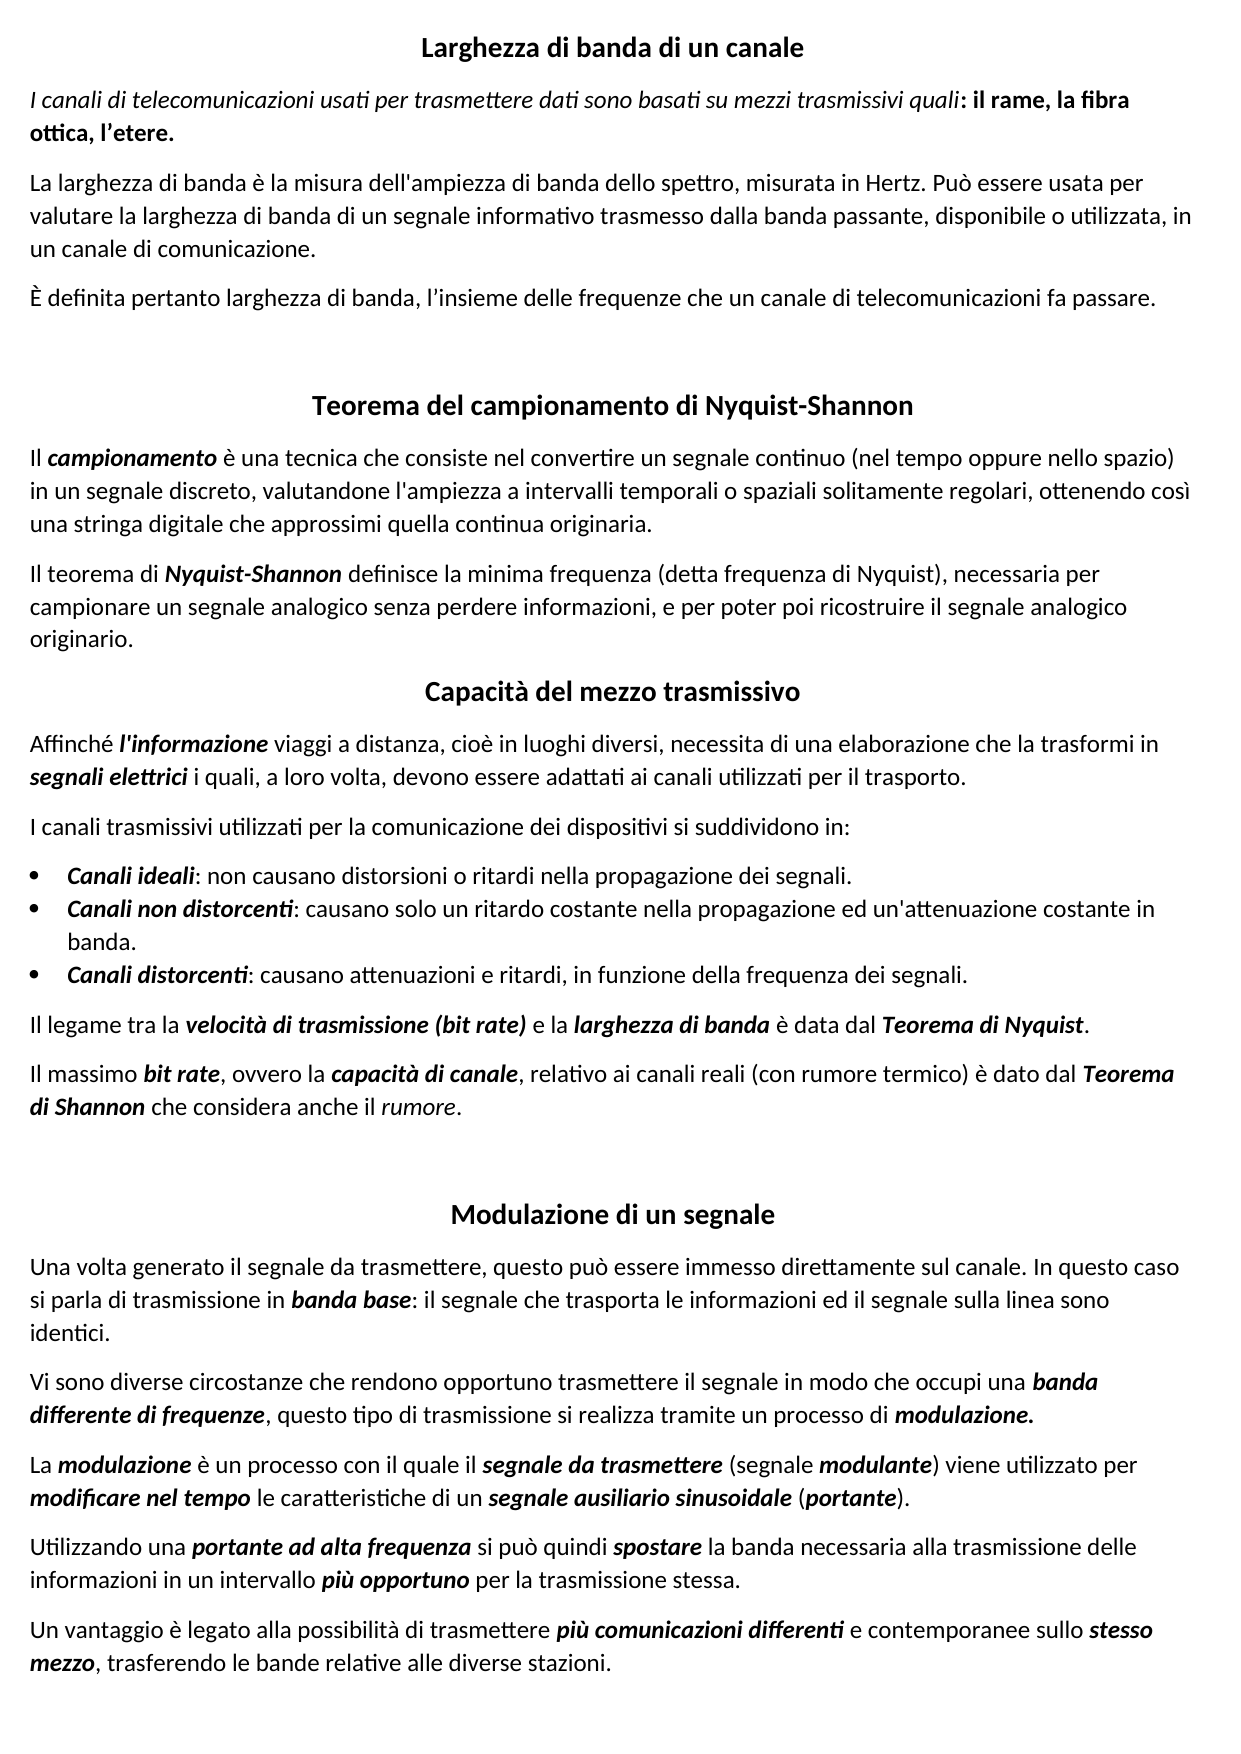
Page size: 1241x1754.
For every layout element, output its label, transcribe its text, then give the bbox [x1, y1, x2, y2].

text Il massimo bit rate, ovvero la capacità di canale, relativo ai canali reali (con rumore termico) è dato dal Teorema di Shannon che considera anche il rumore. [29, 1058, 1196, 1122]
list Canali ideali: non causano distorsioni o ritardi nella propagazione dei segnali. [29, 860, 1196, 891]
text Il teorema di Nyquist-Shannon definisce la minima frequenza (detta frequenza di Nyquist), necessaria per campionare un segnale analogico senza perdere informazioni, e per poter poi ricostruire il segnale analogico originario. [29, 558, 1196, 654]
text La larghezza di banda è la misura dell'ampiezza di banda dello spettro, misurata in Hertz. Può essere usata per valutare la larghezza di banda di un segnale informativo trasmesso dalla banda passante, disponibile o utilizzata, in un canale di comunicazione. [29, 167, 1196, 263]
text Utilizzando una portante ad alta frequenza si può quindi spostare la banda necessaria alla trasmissione delle informazioni in un intervallo più opportuno per la trasmissione stessa. [29, 1531, 1196, 1595]
text Vi sono diverse circostanze che rendono opportuno trasmettere il segnale in modo che occupi una banda differente di frequenze, questo tipo di trasmissione si realizza tramite un processo di modulazione. [29, 1366, 1196, 1430]
text La modulazione è un processo con il quale il segnale da trasmettere (segnale modulante) viene utilizzato per modificare nel tempo le caratteristiche di un segnale ausiliario sinusoidale (portante). [29, 1449, 1196, 1512]
text I canali trasmissivi utilizzati per la comunicazione dei dispositivi si suddividono in: [29, 811, 1196, 841]
list Canali distorcenti: causano attenuazioni e ritardi, in funzione della frequenza dei segnali. [29, 959, 1196, 990]
text Una volta generato il segnale da trasmettere, questo può essere immesso direttamente sul canale. In questo caso si parla di trasmissione in banda base: il segnale che trasporta le informazioni ed il segnale sulla linea sono identici. [29, 1251, 1196, 1347]
text Il campionamento è una tecnica che consiste nel convertire un segnale continuo (nel tempo oppure nello spazio) in un segnale discreto, valutandone l'ampiezza a intervalli temporali o spaziali solitamente regolari, ottenendo così una stringa digitale che approssimi quella continua originaria. [29, 442, 1196, 539]
text Affinché l'informazione viaggi a distanza, cioè in luoghi diversi, necessita di una elaborazione che la trasformi in segnali elettrici i quali, a loro volta, devono essere adattati ai canali utilizzati per il trasporto. [29, 728, 1196, 792]
text Il legame tra la velocità di trasmissione (bit rate) e la larghezza di banda è data dal Teorema di Nyquist. [29, 1009, 1196, 1039]
text Un vantaggio è legato alla possibilità di trasmettere più comunicazioni differenti e contemporanee sullo stesso mezzo, trasferendo le bande relative alle diverse stazioni. [29, 1614, 1196, 1677]
text Teorema del campionamento di Nyquist-Shannon [29, 387, 1196, 423]
text È definita pertanto larghezza di banda, l’insieme delle frequenze che un canale di telecomunicazioni fa passare. [29, 283, 1196, 313]
list Canali non distorcenti: causano solo un ritardo costante nella propagazione ed un'attenuazione costante in banda. [29, 893, 1196, 957]
text Larghezza di banda di un canale [29, 29, 1196, 65]
text Capacità del mezzo trasmissivo [29, 673, 1196, 709]
text I canali di telecomunicazioni usati per trasmettere dati sono basati su mezzi trasmissivi quali: il rame, la fibra ottica, l’etere. [29, 85, 1196, 148]
text Modulazione di un segnale [29, 1196, 1196, 1232]
